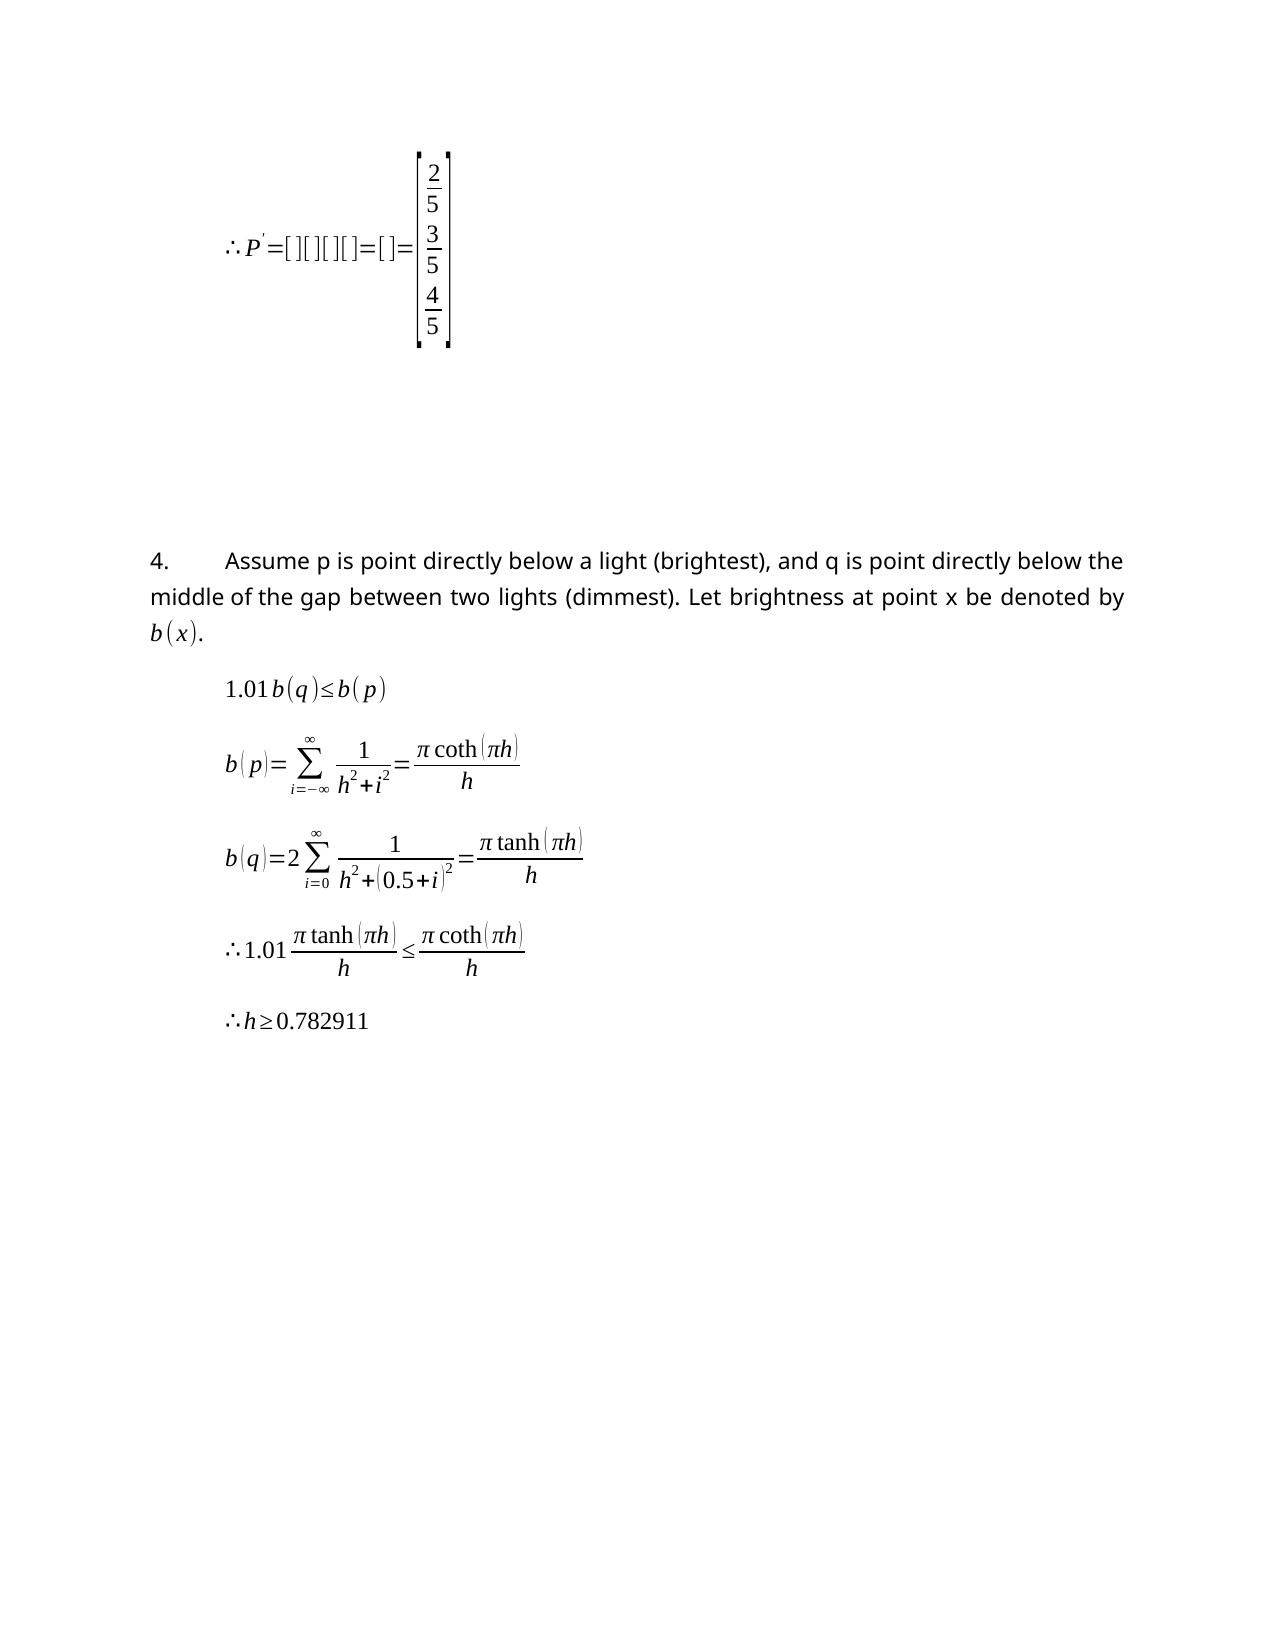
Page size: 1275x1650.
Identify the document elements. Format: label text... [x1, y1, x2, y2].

text 4. Assume p is point directly below a light (brightest), and q is point directly below the middle of the gap between two lights (dimmest). Let brightness at point x be denoted by . [150, 545, 1125, 648]
